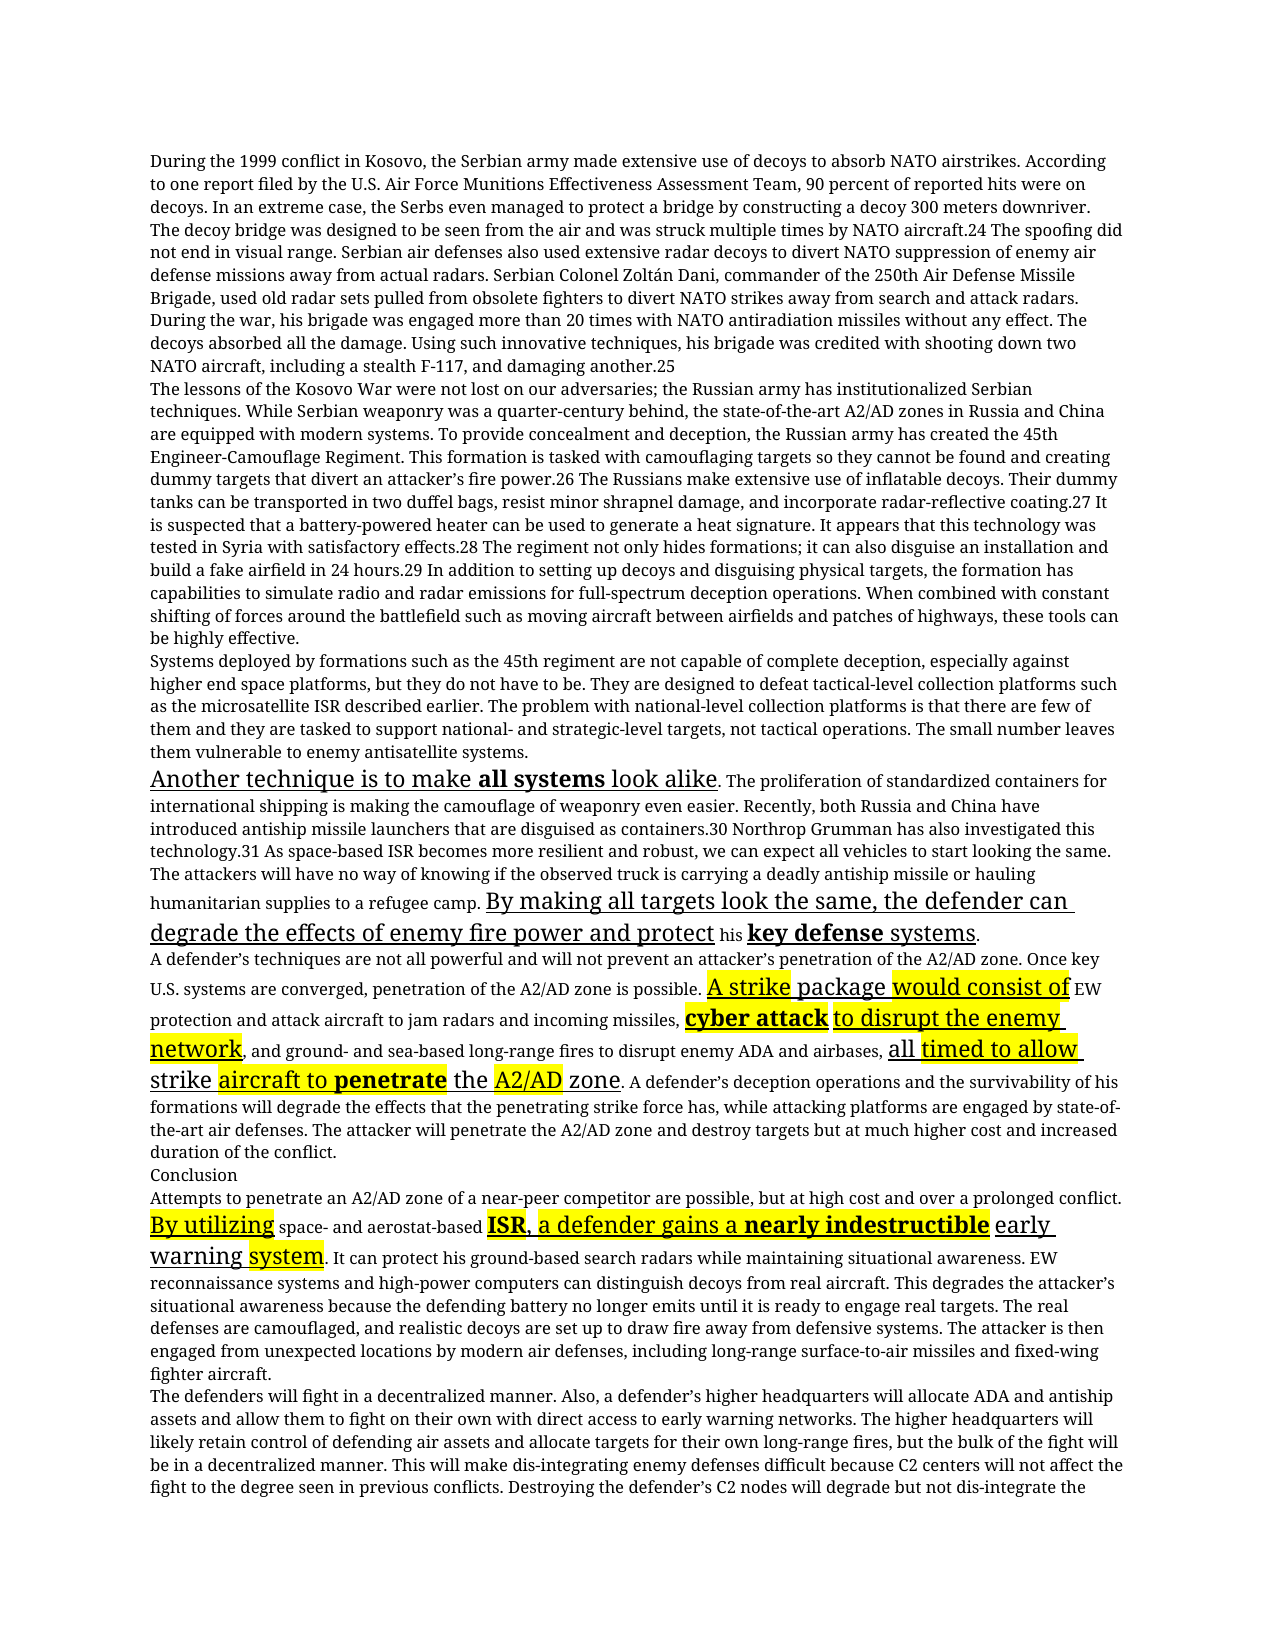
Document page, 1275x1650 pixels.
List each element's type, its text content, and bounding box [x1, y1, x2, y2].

text Another technique is to make all systems look alike. The proliferation of standardized containers for international shipping is making the camouflage of weaponry even easier. Recently, both Russia and China have introduced antiship missile launchers that are disguised as containers.30 Northrop Grumman has also investigated this technology.31 As space-based ISR becomes more resilient and robust, we can expect all vehicles to start looking the same. The attackers will have no way of knowing if the observed truck is carrying a deadly antiship missile or hauling humanitarian supplies to a refugee camp. By making all targets look the same, the defender can degrade the effects of enemy fire power and protect his key defense systems. [150, 763, 1125, 948]
text The lessons of the Kosovo War were not lost on our adversaries; the Russian army has institutionalized Serbian techniques. While Serbian weaponry was a quarter-century behind, the state-of-the-art A2/AD zones in Russia and China are equipped with modern systems. To provide concealment and deception, the Russian army has created the 45th Engineer-Camouflage Regiment. This formation is tasked with camouflaging targets so they cannot be found and creating dummy targets that divert an attacker’s fire power.26 The Russians make extensive use of inflatable decoys. Their dummy tanks can be transported in two duffel bags, resist minor shrapnel damage, and incorporate radar-reflective coating.27 It is suspected that a battery-powered heater can be used to generate a heat signature. It appears that this technology was tested in Syria with satisfactory effects.28 The regiment not only hides formations; it can also disguise an installation and build a fake airfield in 24 hours.29 In addition to setting up decoys and disguising physical targets, the formation has capabilities to simulate radio and radar emissions for full-spectrum deception operations. When combined with constant shifting of forces around the battlefield such as moving aircraft between airfields and patches of highways, these tools can be highly effective. [150, 377, 1125, 649]
text During the 1999 conflict in Kosovo, the Serbian army made extensive use of decoys to absorb NATO airstrikes. According to one report filed by the U.S. Air Force Munitions Effectiveness Assessment Team, 90 percent of reported hits were on decoys. In an extreme case, the Serbs even managed to protect a bridge by constructing a decoy 300 meters downriver. The decoy bridge was designed to be seen from the air and was struck multiple times by NATO aircraft.24 The spoofing did not end in visual range. Serbian air defenses also used extensive radar decoys to divert NATO suppression of enemy air defense missions away from actual radars. Serbian Colonel Zoltán Dani, commander of the 250th Air Defense Missile Brigade, used old radar sets pulled from obsolete fighters to divert NATO strikes away from search and attack radars. During the war, his brigade was engaged more than 20 times with NATO antiradiation missiles without any effect. The decoys absorbed all the damage. Using such innovative techniques, his brigade was credited with shooting down two NATO aircraft, including a stealth F-117, and damaging another.25 [150, 150, 1125, 377]
text Attempts to penetrate an A2/AD zone of a near-peer competitor are possible, but at high cost and over a prolonged conflict. By utilizing space- and aerostat-based ISR, a defender gains a nearly indestructible early warning system. It can protect his ground-based search radars while maintaining situational awareness. EW reconnaissance systems and high-power computers can distinguish decoys from real aircraft. This degrades the attacker’s situational awareness because the defending battery no longer emits until it is ready to engage real targets. The real defenses are camouflaged, and realistic decoys are set up to draw fire away from defensive systems. The attacker is then engaged from unexpected locations by modern air defenses, including long-range surface-to-air missiles and fixed-wing fighter aircraft. [150, 1186, 1125, 1385]
text Conclusion [150, 1163, 1125, 1186]
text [150, 1385, 1125, 1498]
text Systems deployed by formations such as the 45th regiment are not capable of complete deception, especially against higher end space platforms, but they do not have to be. They are designed to defeat tactical-level collection platforms such as the microsatellite ISR described earlier. The problem with national-level collection platforms is that there are few of them and they are tasked to support national- and strategic-level targets, not tactical operations. The small number leaves them vulnerable to enemy antisatellite systems. [150, 649, 1125, 763]
text A defender’s techniques are not all powerful and will not prevent an attacker’s penetration of the A2/AD zone. Once key U.S. systems are converged, penetration of the A2/AD zone is possible. A strike package would consist of EW protection and attack aircraft to jam radars and incoming missiles, cyber attack to disrupt the enemy network, and ground- and sea-based long-range fires to disrupt enemy ADA and airbases, all timed to allow strike aircraft to penetrate the A2/AD zone. A defender’s deception operations and the survivability of his formations will degrade the effects that the penetrating strike force has, while attacking platforms are engaged by state-of-the-art air defenses. The attacker will penetrate the A2/AD zone and destroy targets but at much higher cost and increased duration of the conflict. [150, 948, 1125, 1163]
